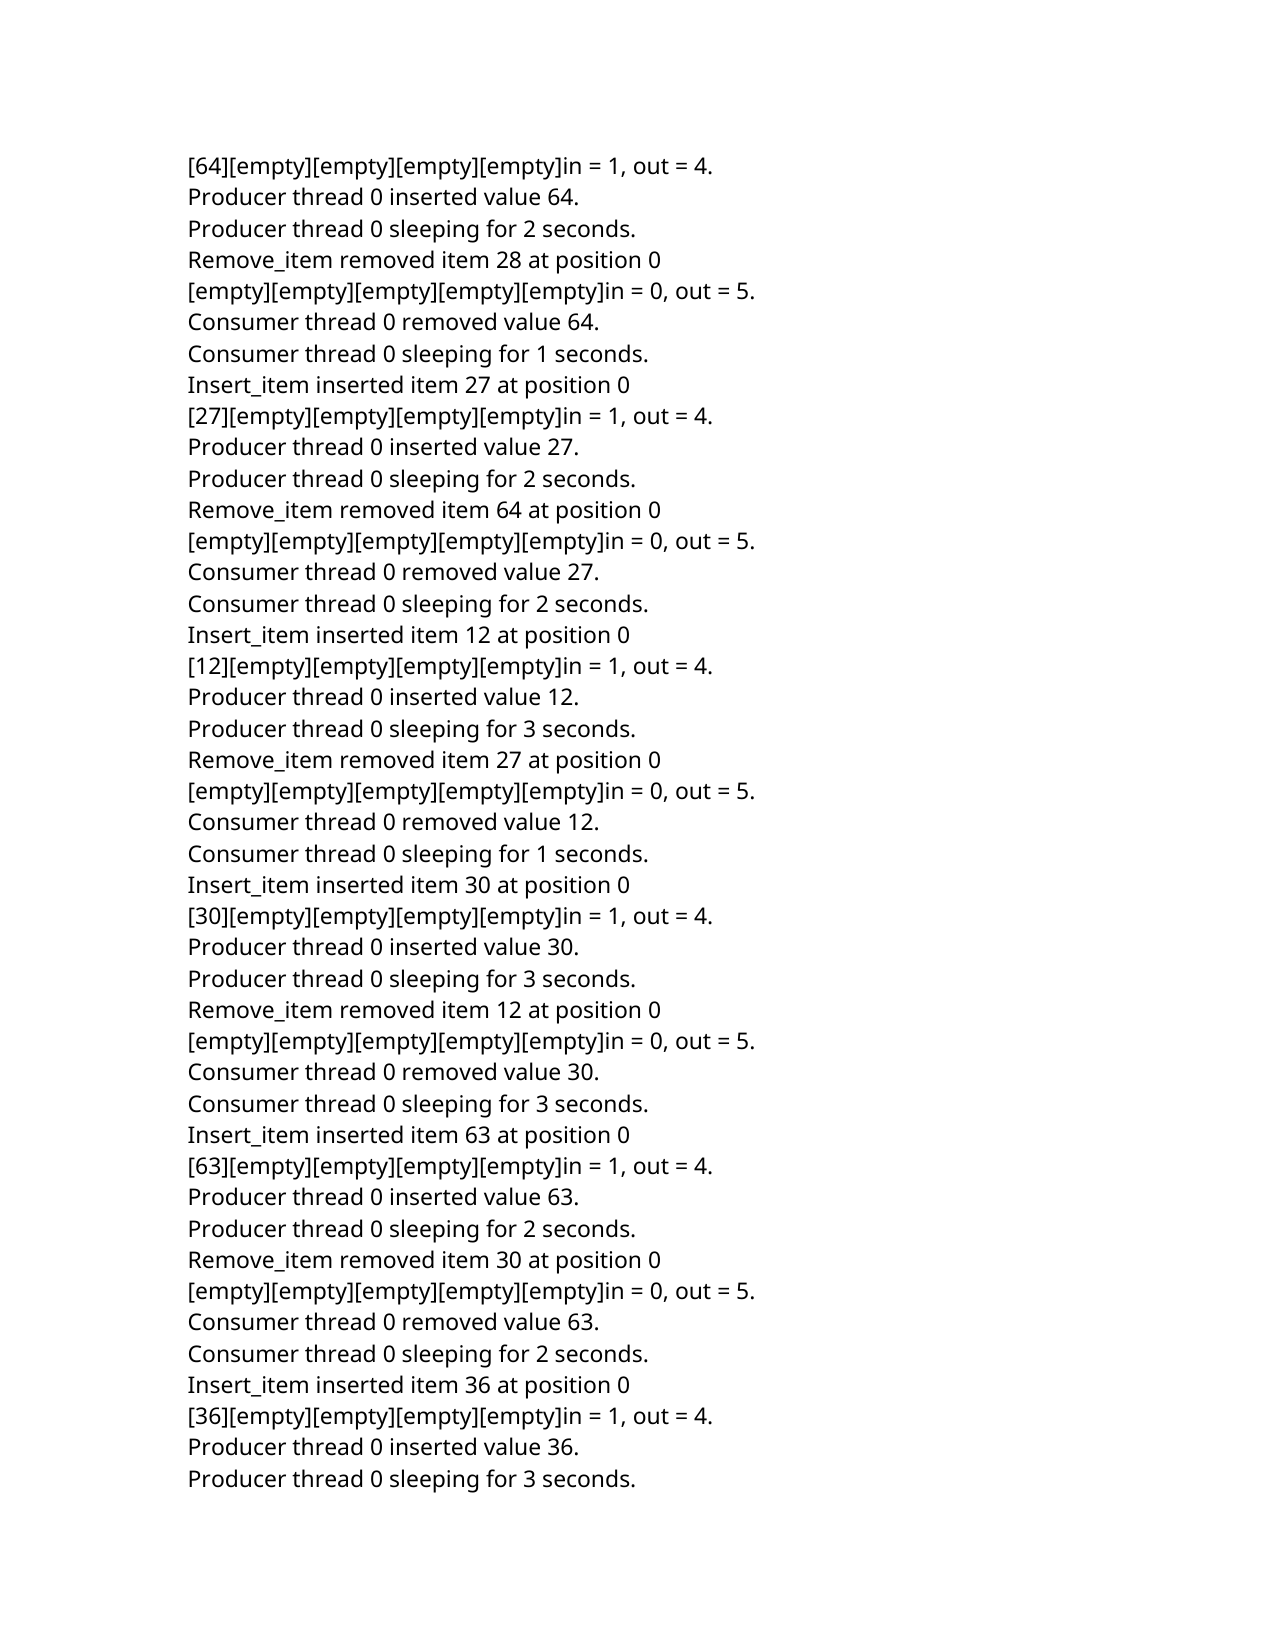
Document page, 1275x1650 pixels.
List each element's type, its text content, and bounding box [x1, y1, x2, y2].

text Consumer thread 0 sleeping for 2 seconds. [187, 587, 1087, 619]
text [empty][empty][empty][empty][empty]in = 0, out = 5. [187, 1025, 1087, 1056]
text Producer thread 0 inserted value 27. [187, 431, 1087, 462]
text Producer thread 0 inserted value 63. [187, 1181, 1087, 1212]
text Consumer thread 0 removed value 30. [187, 1056, 1087, 1087]
text [empty][empty][empty][empty][empty]in = 0, out = 5. [187, 525, 1087, 556]
text Consumer thread 0 sleeping for 2 seconds. [187, 1337, 1087, 1369]
text [63][empty][empty][empty][empty]in = 1, out = 4. [187, 1150, 1087, 1181]
text [empty][empty][empty][empty][empty]in = 0, out = 5. [187, 275, 1087, 306]
text Remove_item removed item 12 at position 0 [187, 994, 1087, 1025]
text [empty][empty][empty][empty][empty]in = 0, out = 5. [187, 775, 1087, 806]
text Consumer thread 0 sleeping for 1 seconds. [187, 337, 1087, 369]
text Consumer thread 0 removed value 27. [187, 556, 1087, 587]
text Insert_item inserted item 12 at position 0 [187, 619, 1087, 650]
text Producer thread 0 inserted value 12. [187, 681, 1087, 712]
text [30][empty][empty][empty][empty]in = 1, out = 4. [187, 900, 1087, 931]
text Insert_item inserted item 30 at position 0 [187, 869, 1087, 900]
text Consumer thread 0 removed value 63. [187, 1306, 1087, 1337]
text Insert_item inserted item 36 at position 0 [187, 1369, 1087, 1400]
text Remove_item removed item 28 at position 0 [187, 244, 1087, 275]
text Consumer thread 0 removed value 64. [187, 306, 1087, 337]
text Producer thread 0 inserted value 36. [187, 1431, 1087, 1462]
text [12][empty][empty][empty][empty]in = 1, out = 4. [187, 650, 1087, 681]
text Consumer thread 0 removed value 12. [187, 806, 1087, 837]
text Remove_item removed item 64 at position 0 [187, 494, 1087, 525]
text [empty][empty][empty][empty][empty]in = 0, out = 5. [187, 1275, 1087, 1306]
text Producer thread 0 inserted value 64. [187, 181, 1087, 212]
text Insert_item inserted item 27 at position 0 [187, 369, 1087, 400]
text Producer thread 0 sleeping for 3 seconds. [187, 1462, 1087, 1494]
text Producer thread 0 sleeping for 2 seconds. [187, 1212, 1087, 1244]
text Remove_item removed item 27 at position 0 [187, 744, 1087, 775]
text [64][empty][empty][empty][empty]in = 1, out = 4. [187, 150, 1087, 181]
text Producer thread 0 sleeping for 2 seconds. [187, 212, 1087, 244]
text Consumer thread 0 sleeping for 3 seconds. [187, 1087, 1087, 1119]
text Insert_item inserted item 63 at position 0 [187, 1119, 1087, 1150]
text Consumer thread 0 sleeping for 1 seconds. [187, 837, 1087, 869]
text Producer thread 0 sleeping for 2 seconds. [187, 462, 1087, 494]
text Producer thread 0 sleeping for 3 seconds. [187, 712, 1087, 744]
text Producer thread 0 inserted value 30. [187, 931, 1087, 962]
text Producer thread 0 sleeping for 3 seconds. [187, 962, 1087, 994]
text Remove_item removed item 30 at position 0 [187, 1244, 1087, 1275]
text [27][empty][empty][empty][empty]in = 1, out = 4. [187, 400, 1087, 431]
text [36][empty][empty][empty][empty]in = 1, out = 4. [187, 1400, 1087, 1431]
